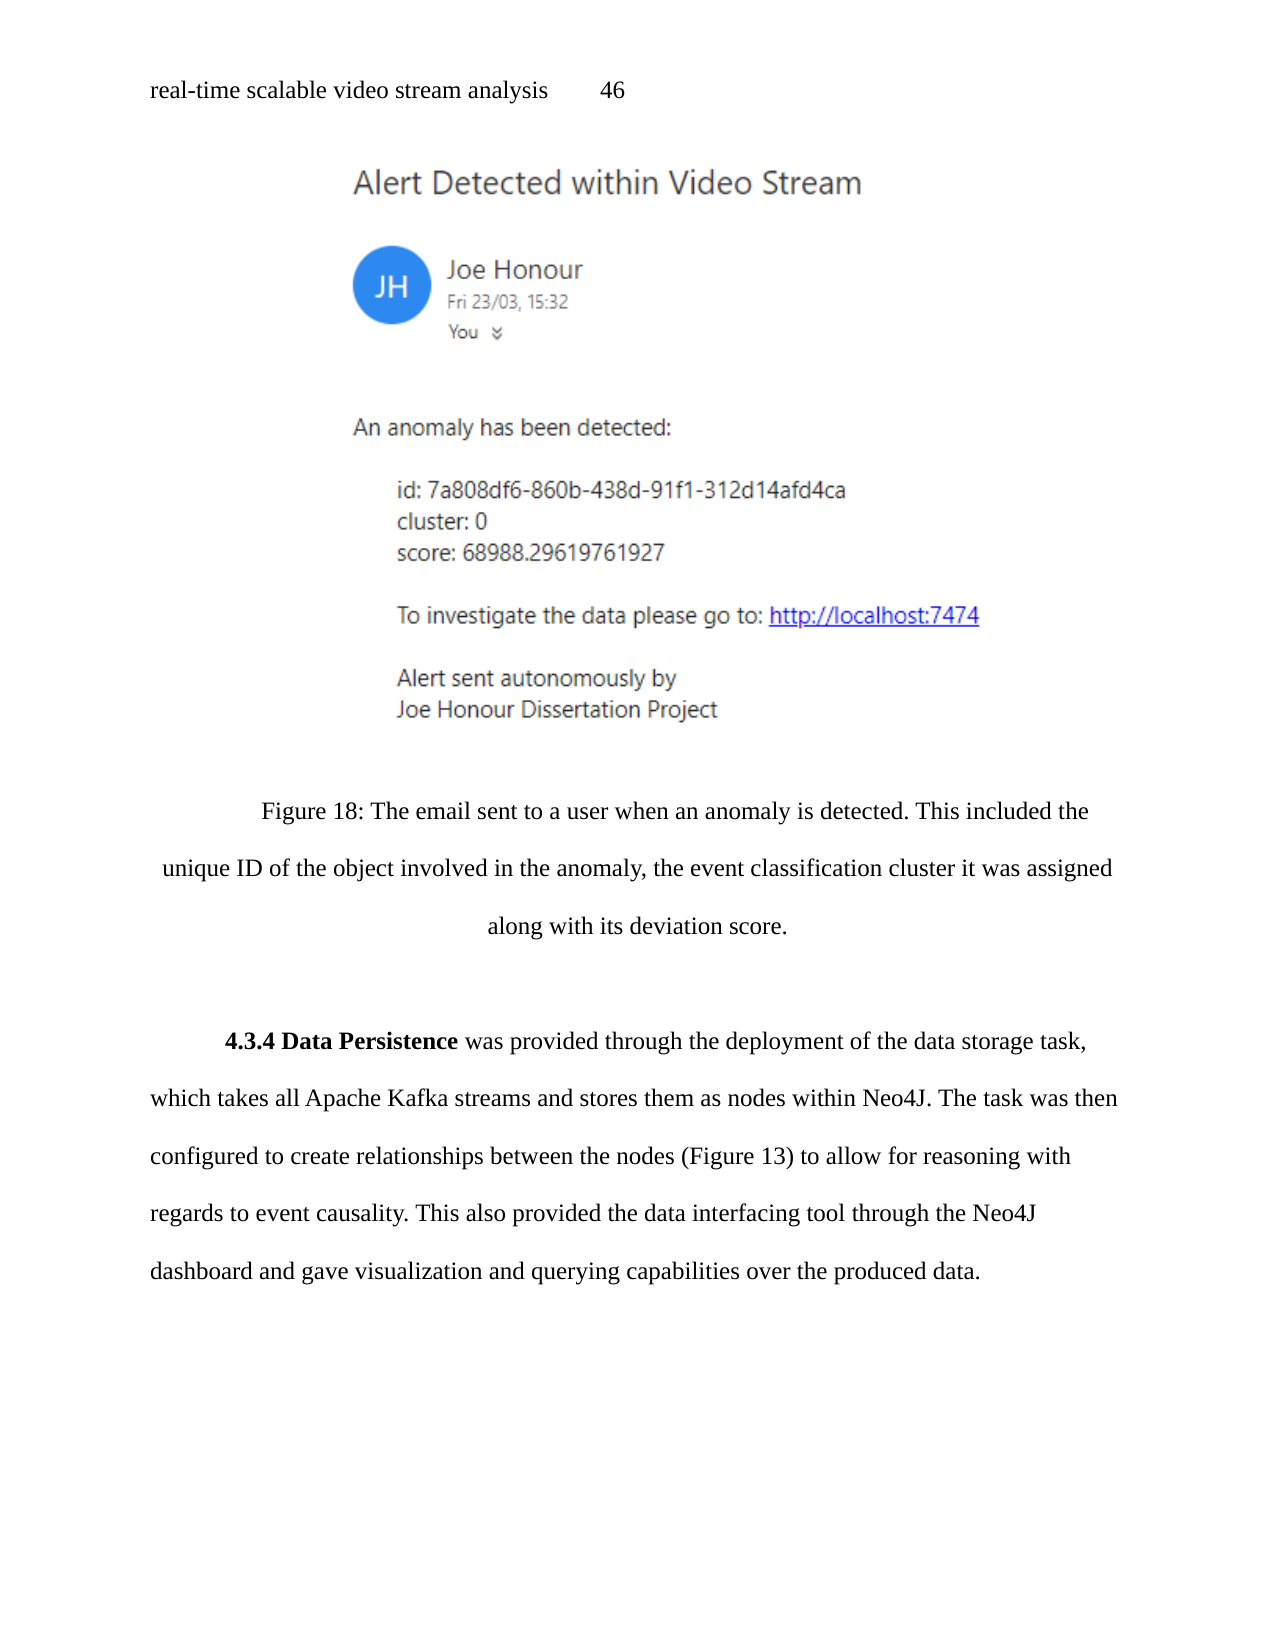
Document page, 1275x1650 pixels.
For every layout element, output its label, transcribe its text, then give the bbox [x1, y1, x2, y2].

text 4.3.4 Data Persistence was provided through the deployment of the data storage task, which takes all Apache Kafka streams and stores them as nodes within Neo4J. The task was then configured to create relationships between the nodes (Figure 13) to allow for reasoning with regards to event causality. This also provided the data interfacing tool through the Neo4J dashboard and gave visualization and querying capabilities over the produced data. [150, 1026, 1125, 1285]
picture [336, 150, 1014, 768]
text Figure 18: The email sent to a user when an anomaly is detected. This included the unique ID of the object involved in the anomaly, the event classification cluster it was assigned along with its deviation score. [150, 796, 1125, 940]
